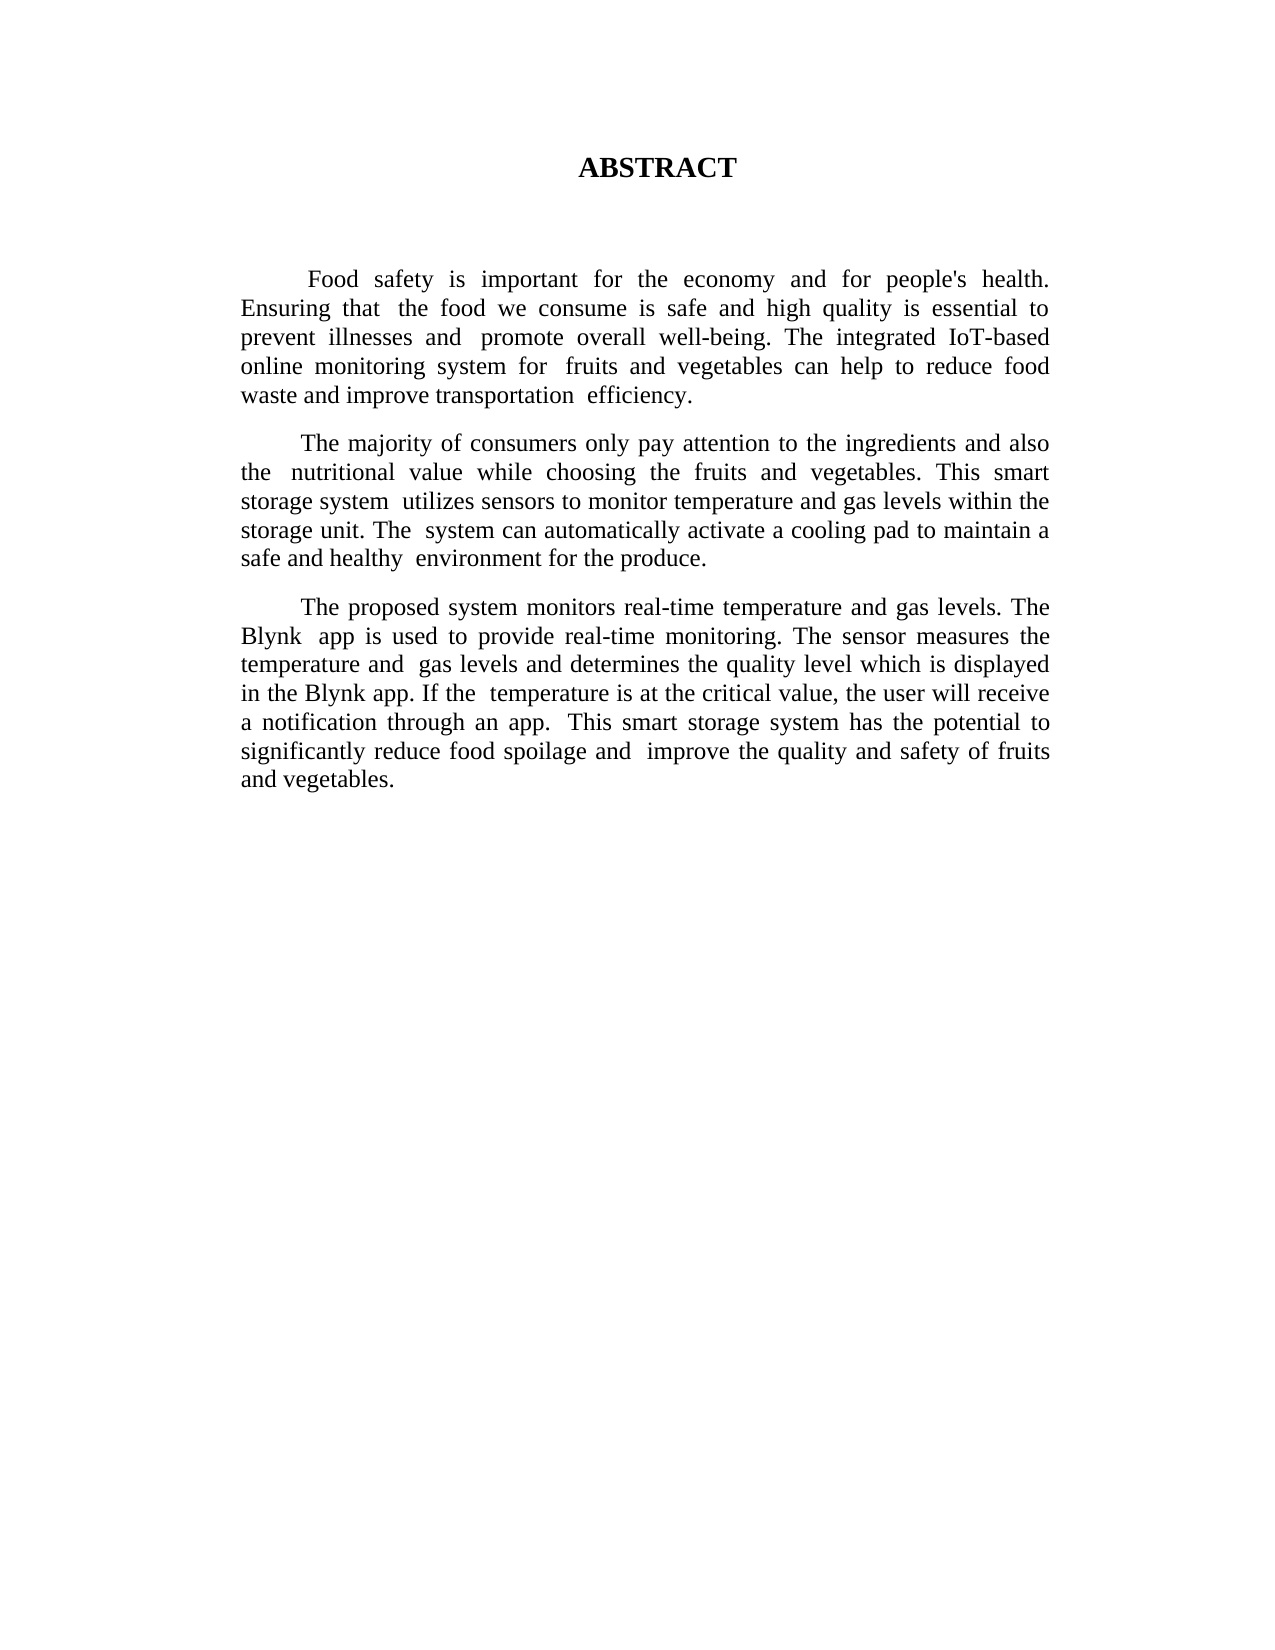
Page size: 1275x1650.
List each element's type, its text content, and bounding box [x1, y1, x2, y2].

text The majority of consumers only pay attention to the ingredients and also the nutritional value while choosing the fruits and vegetables. This smart storage system utilizes sensors to monitor temperature and gas levels within the storage unit. The system can automatically activate a cooling pad to maintain a safe and healthy environment for the produce. [241, 428, 1050, 572]
text Food safety is important for the economy and for people's health. Ensuring that the food we consume is safe and high quality is essential to prevent illnesses and promote overall well-being. The integrated IoT-based online monitoring system for fruits and vegetables can help to reduce food waste and improve transportation efficiency. [240, 260, 1051, 408]
text ABSTRACT [578, 150, 1125, 183]
text The proposed system monitors real-time temperature and gas levels. The Blynk app is used to provide real-time monitoring. The sensor measures the temperature and gas levels and determines the quality level which is displayed in the Blynk app. If the temperature is at the critical value, the user will receive a notification through an app. This smart storage system has the potential to significantly reduce food spoilage and improve the quality and safety of fruits and vegetables. [241, 592, 1051, 793]
